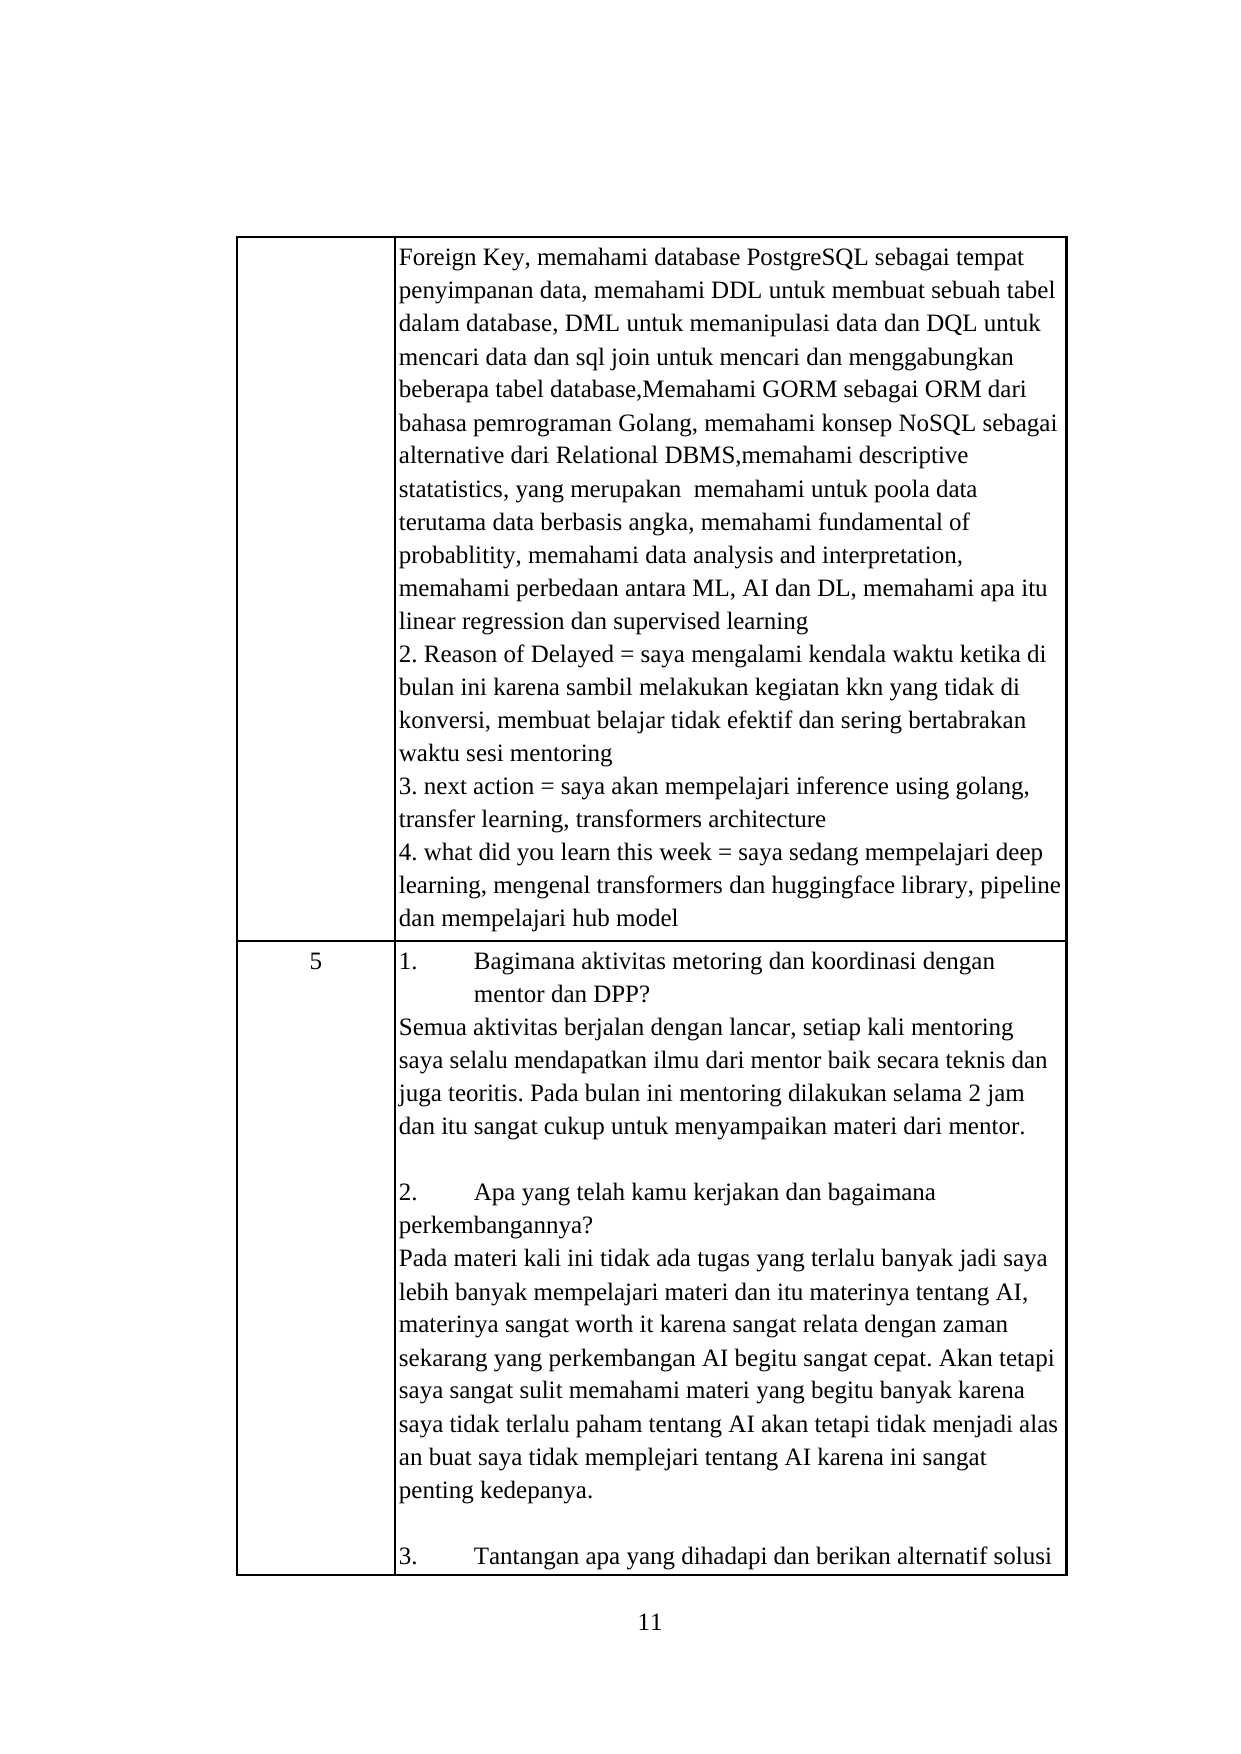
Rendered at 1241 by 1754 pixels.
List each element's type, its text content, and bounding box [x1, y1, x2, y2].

table_cell 5 [238, 942, 394, 1574]
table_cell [396, 238, 1065, 940]
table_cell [396, 942, 1065, 1574]
table_cell 4 [238, 238, 394, 940]
